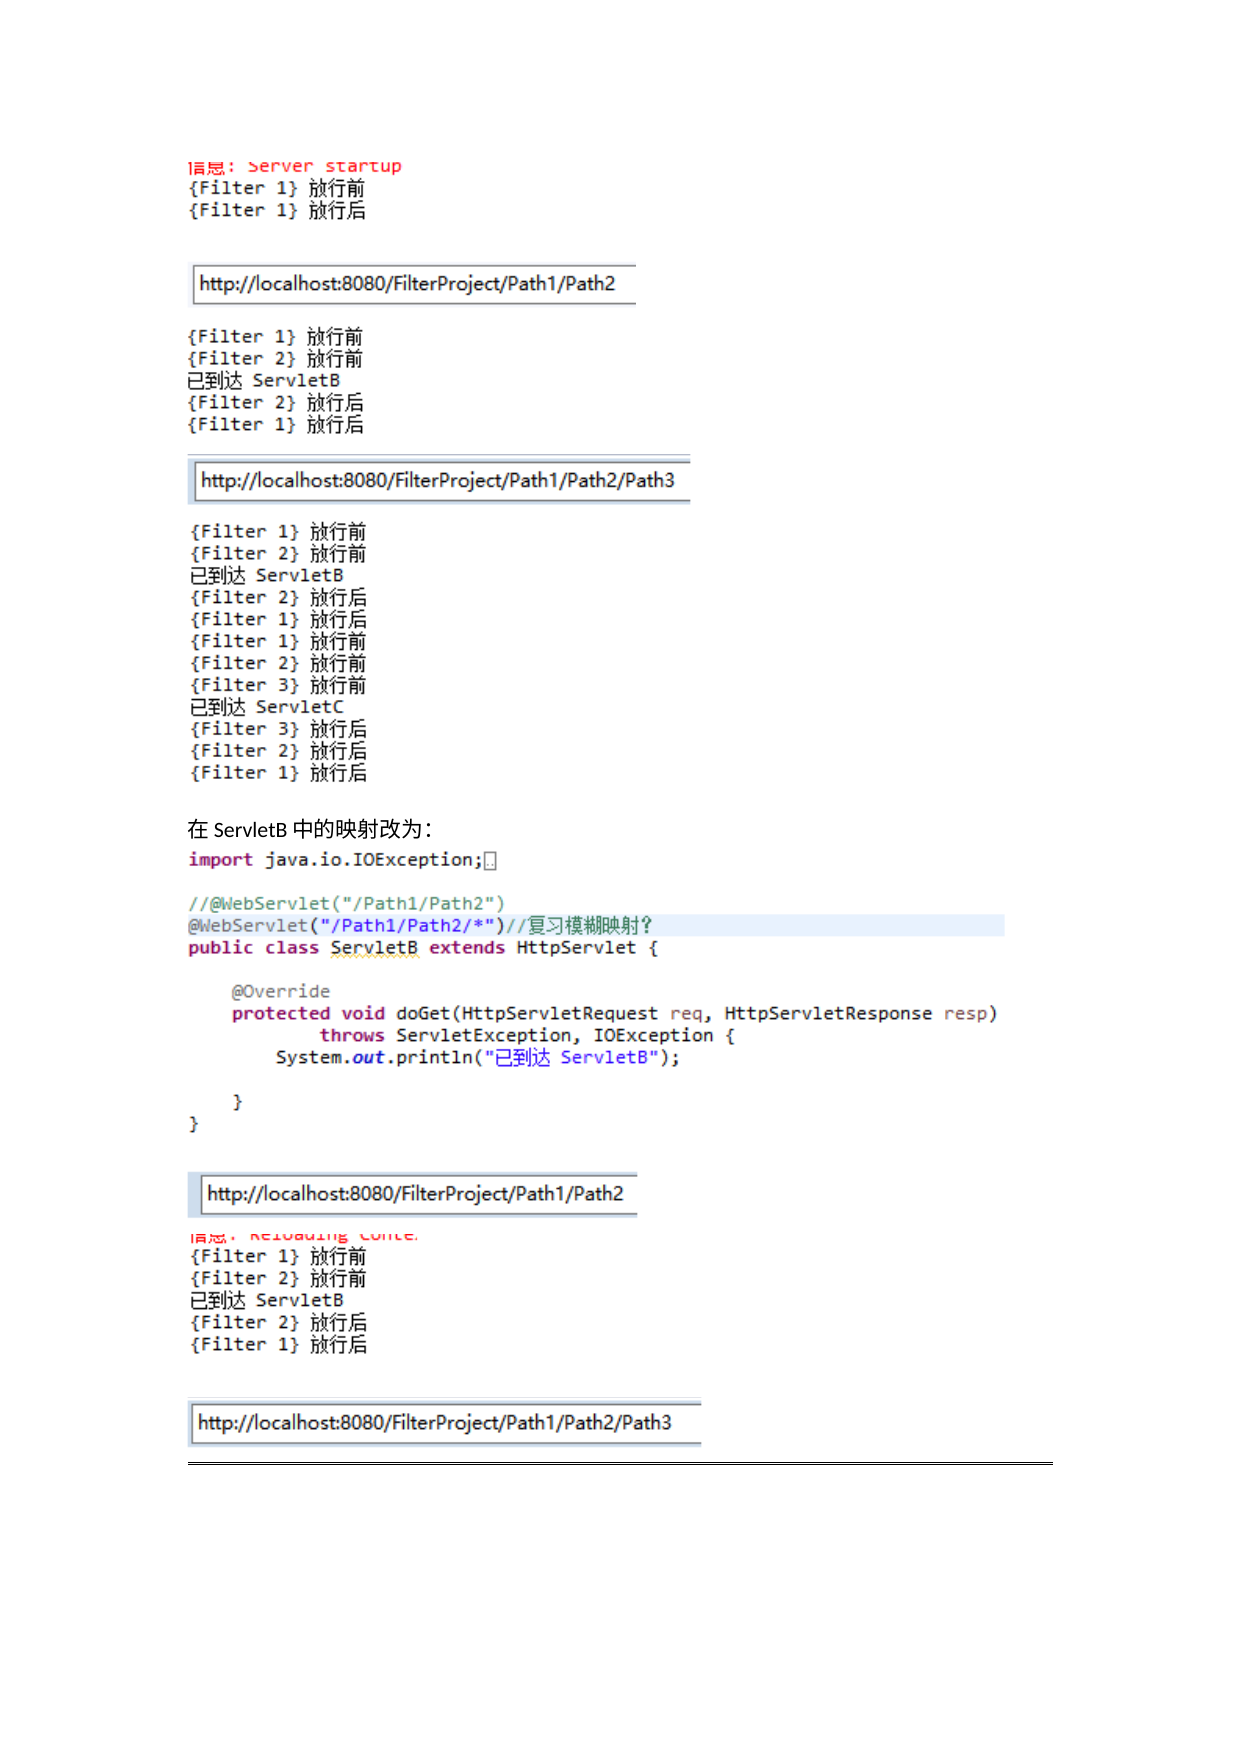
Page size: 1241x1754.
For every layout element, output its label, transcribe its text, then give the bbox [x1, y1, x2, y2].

text 在ServletB中的映射改为： [187, 812, 1053, 844]
picture [187, 162, 404, 237]
picture [187, 519, 377, 793]
picture [187, 1234, 418, 1368]
picture [187, 844, 1005, 1153]
picture [187, 1397, 702, 1457]
picture [187, 324, 383, 451]
picture [187, 259, 636, 311]
picture [187, 454, 691, 508]
picture [187, 1169, 638, 1226]
